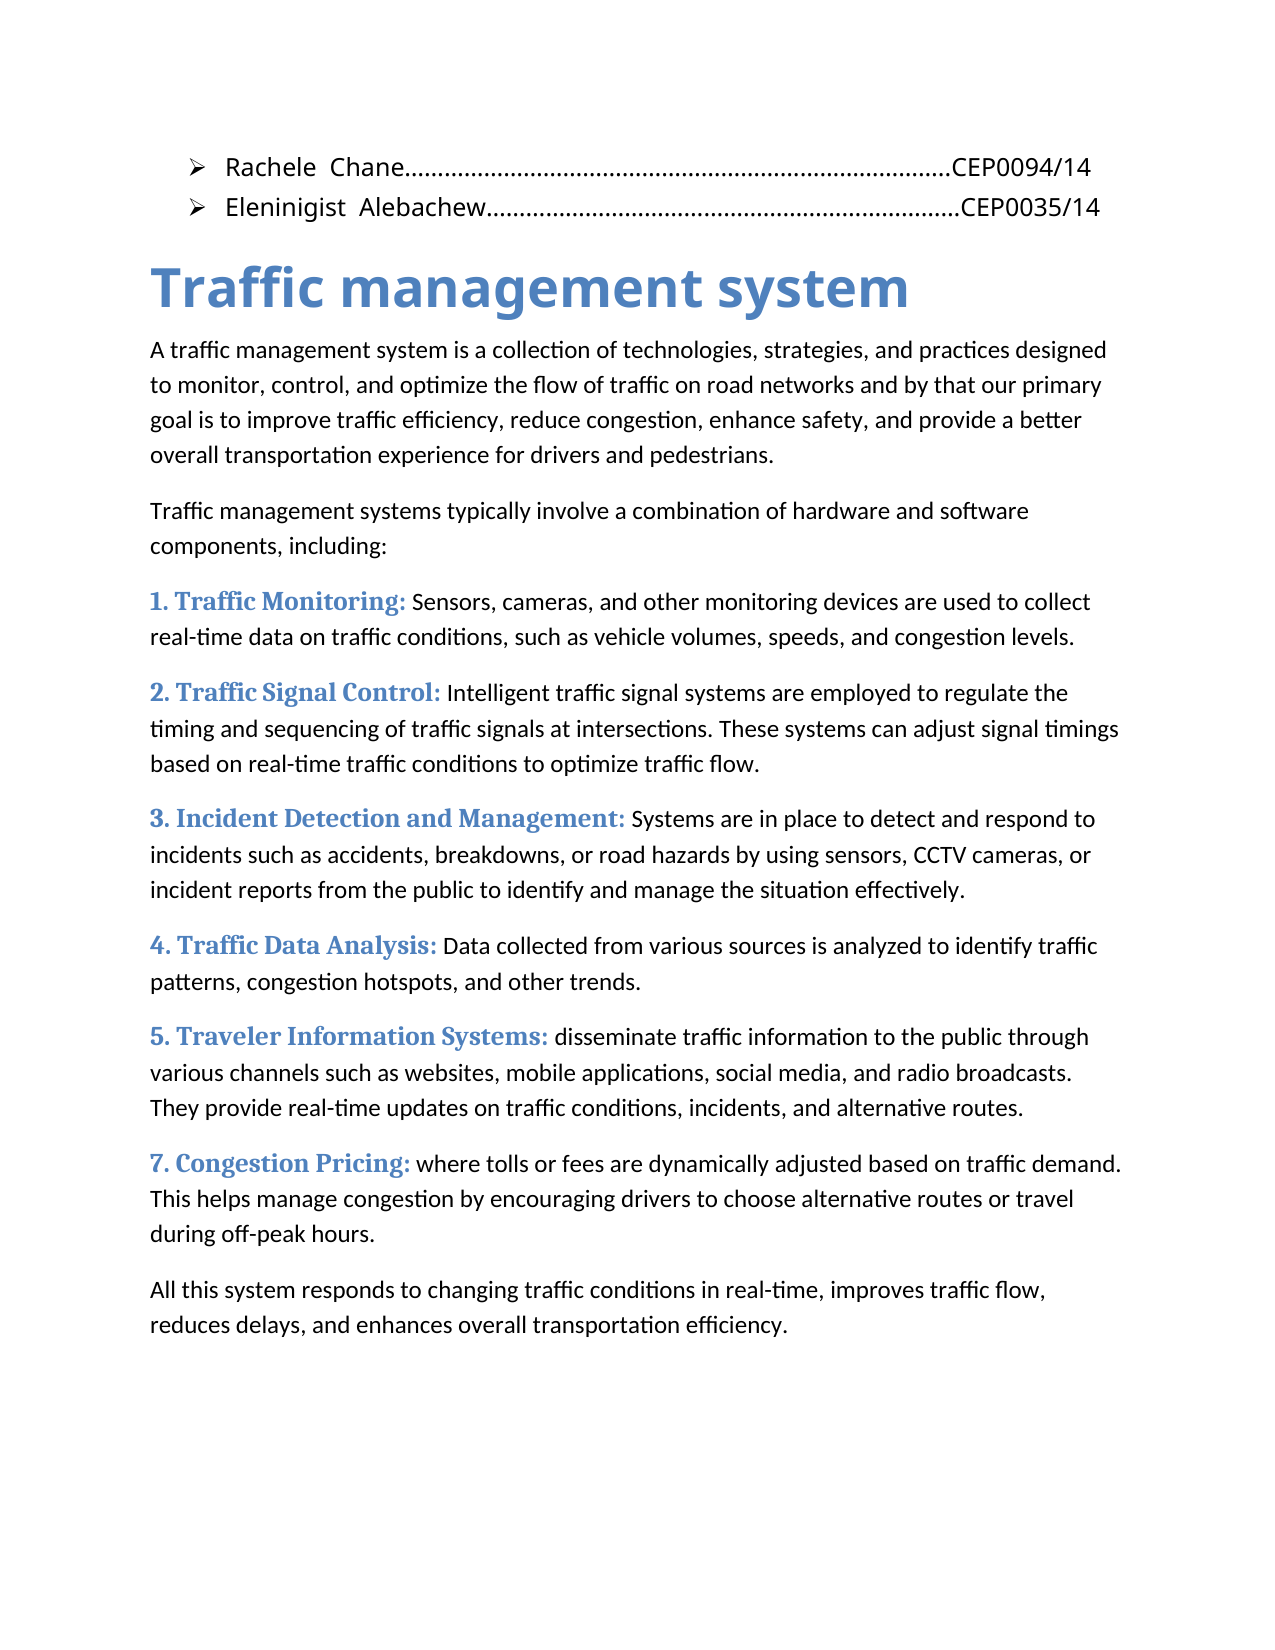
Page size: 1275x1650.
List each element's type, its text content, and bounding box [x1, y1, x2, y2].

text 7. Congestion Pricing: where tolls or fees are dynamically adjusted based on traffic demand. This helps manage congestion by encouraging drivers to choose alternative routes or travel during off-peak hours. [150, 1148, 1125, 1249]
text All this system responds to changing traffic conditions in real-time, improves traffic flow, reduces delays, and enhances overall transportation efficiency. [150, 1274, 1125, 1340]
text A traffic management system is a collection of technologies, strategies, and practices designed to monitor, control, and optimize the flow of traffic on road networks and by that our primary goal is to improve traffic efficiency, reduce congestion, enhance safety, and provide a better overall transportation experience for drivers and pedestrians. [150, 334, 1125, 469]
text 4. Traffic Data Analysis: Data collected from various sources is analyzed to identify traffic patterns, congestion hotspots, and other trends. [150, 930, 1125, 996]
text 3. Incident Detection and Management: Systems are in place to detect and respond to incidents such as accidents, breakdowns, or road hazards by using sensors, CCTV cameras, or incident reports from the public to identify and manage the situation effectively. [150, 803, 1125, 905]
subtitle Traffic management system [150, 249, 1125, 323]
text 5. Traveler Information Systems: disseminate traffic information to the public through various channels such as websites, mobile applications, social media, and radio broadcasts. They provide real-time updates on traffic conditions, incidents, and alternative routes. [150, 1021, 1125, 1123]
text Traffic management systems typically involve a combination of hardware and software components, including: [150, 495, 1125, 560]
text 2. Traffic Signal Control: Intelligent traffic signal systems are employed to regulate the timing and sequencing of traffic signals at intersections. These systems can adjust signal timings based on real-time traffic conditions to optimize traffic flow. [150, 677, 1125, 778]
text 1. Traffic Monitoring: Sensors, cameras, and other monitoring devices are used to collect real-time data on traffic conditions, such as vehicle volumes, speeds, and congestion levels. [150, 586, 1125, 652]
